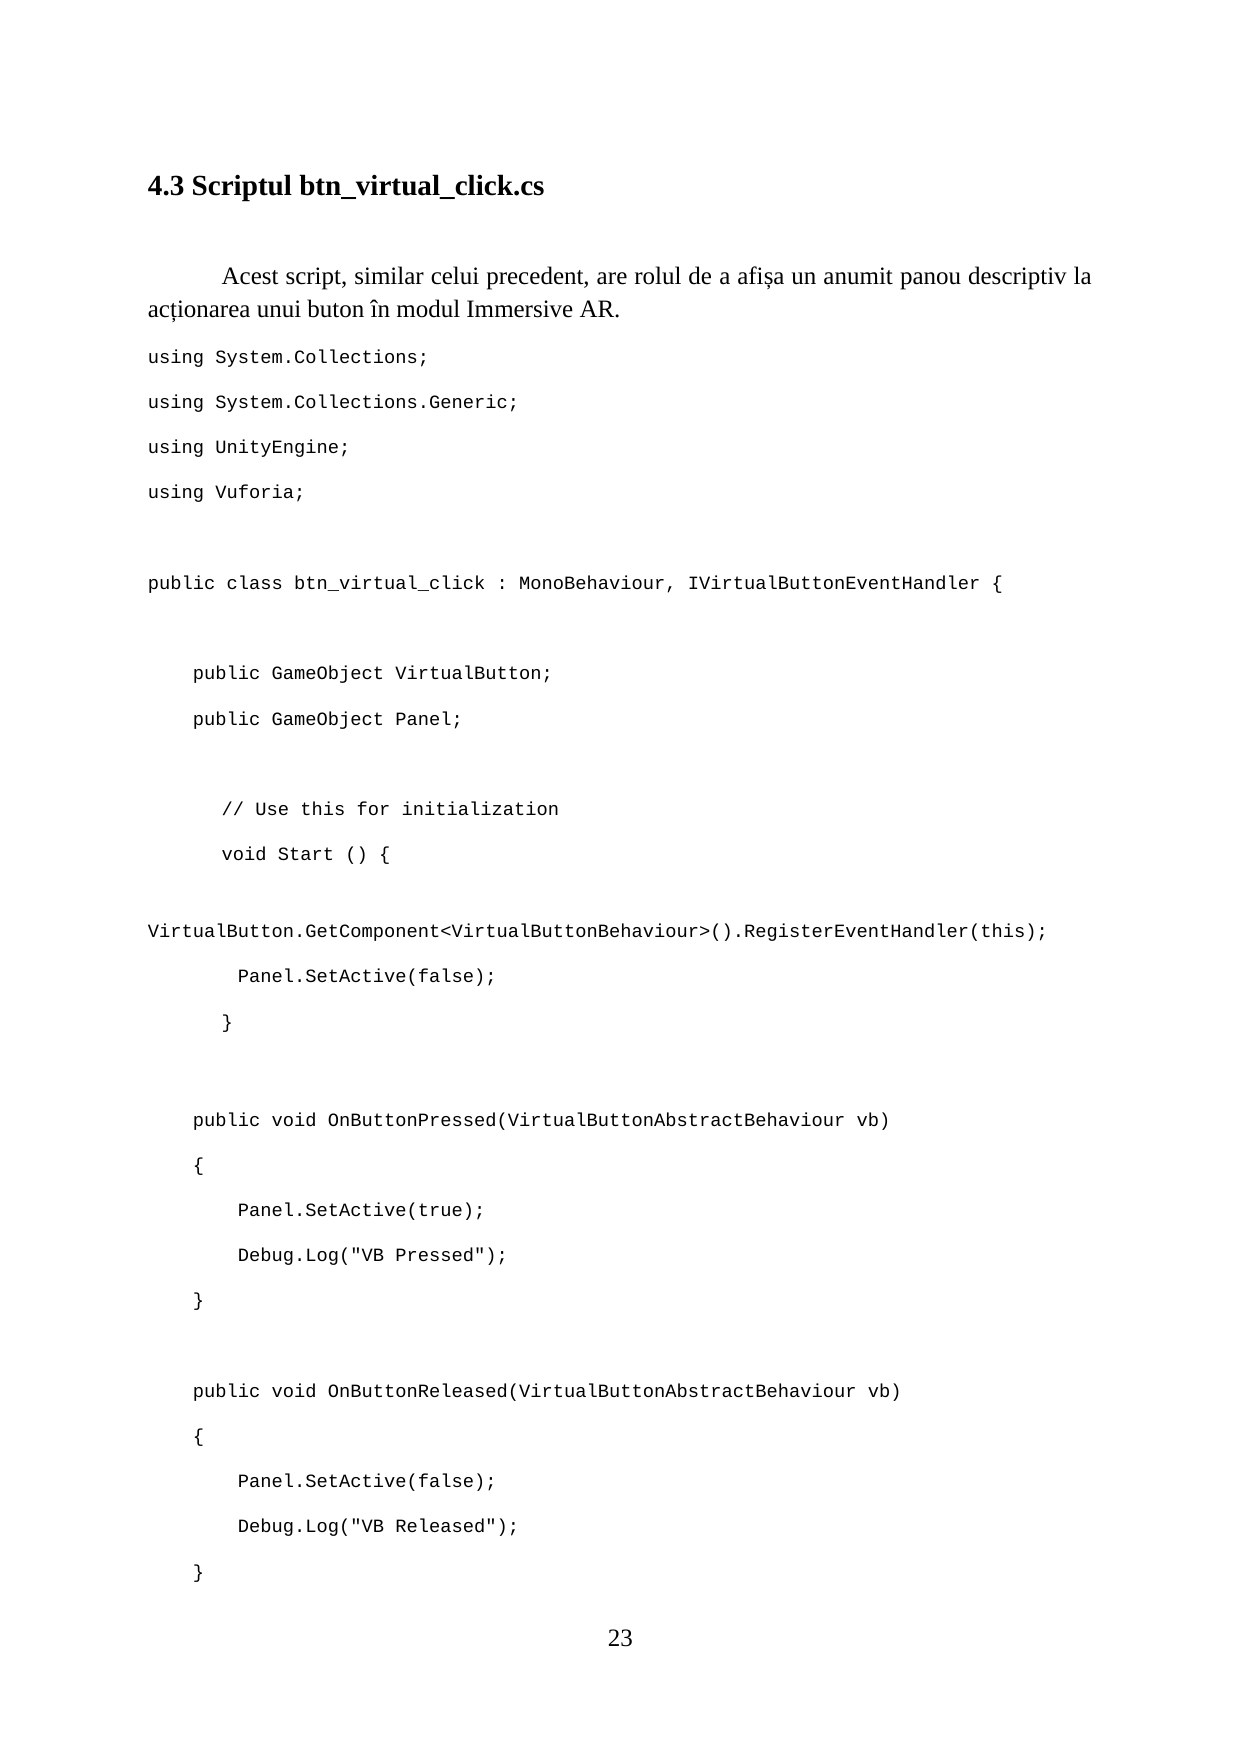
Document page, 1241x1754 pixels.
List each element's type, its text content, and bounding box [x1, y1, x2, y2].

text { [148, 1156, 1093, 1177]
text Debug.Log("VB Pressed"); [148, 1246, 1093, 1267]
subtitle 4.3 Scriptul btn_virtual_click.cs [148, 168, 1093, 202]
text VirtualButton.GetComponent<VirtualButtonBehaviour>().RegisterEventHandler(this); [148, 890, 1093, 943]
text void Start () { [148, 845, 1093, 866]
text { [148, 1427, 1093, 1448]
text using UnityEngine; [148, 438, 1093, 459]
text Debug.Log("VB Released"); [148, 1517, 1093, 1538]
text } [148, 1012, 1093, 1034]
text } [148, 1291, 1093, 1312]
text public class btn_virtual_click : MonoBehaviour, IVirtualButtonEventHandler { [148, 574, 1093, 595]
text } [148, 1562, 1093, 1584]
text using Vuforia; [148, 483, 1093, 504]
text Panel.SetActive(false); [148, 1472, 1093, 1493]
text Acest script, similar celui precedent, are rolul de a afișa un anumit panou descriptiv la acționarea unui buton în modul Immersive AR. [148, 261, 1093, 323]
text Panel.SetActive(false); [148, 967, 1093, 988]
text using System.Collections; [148, 348, 1093, 369]
text public GameObject Panel; [148, 709, 1093, 731]
text // Use this for initialization [148, 800, 1093, 821]
text public GameObject VirtualButton; [148, 664, 1093, 685]
text using System.Collections.Generic; [148, 393, 1093, 414]
text public void OnButtonReleased(VirtualButtonAbstractBehaviour vb) [148, 1382, 1093, 1403]
text public void OnButtonPressed(VirtualButtonAbstractBehaviour vb) [148, 1110, 1093, 1132]
text Panel.SetActive(true); [148, 1201, 1093, 1222]
